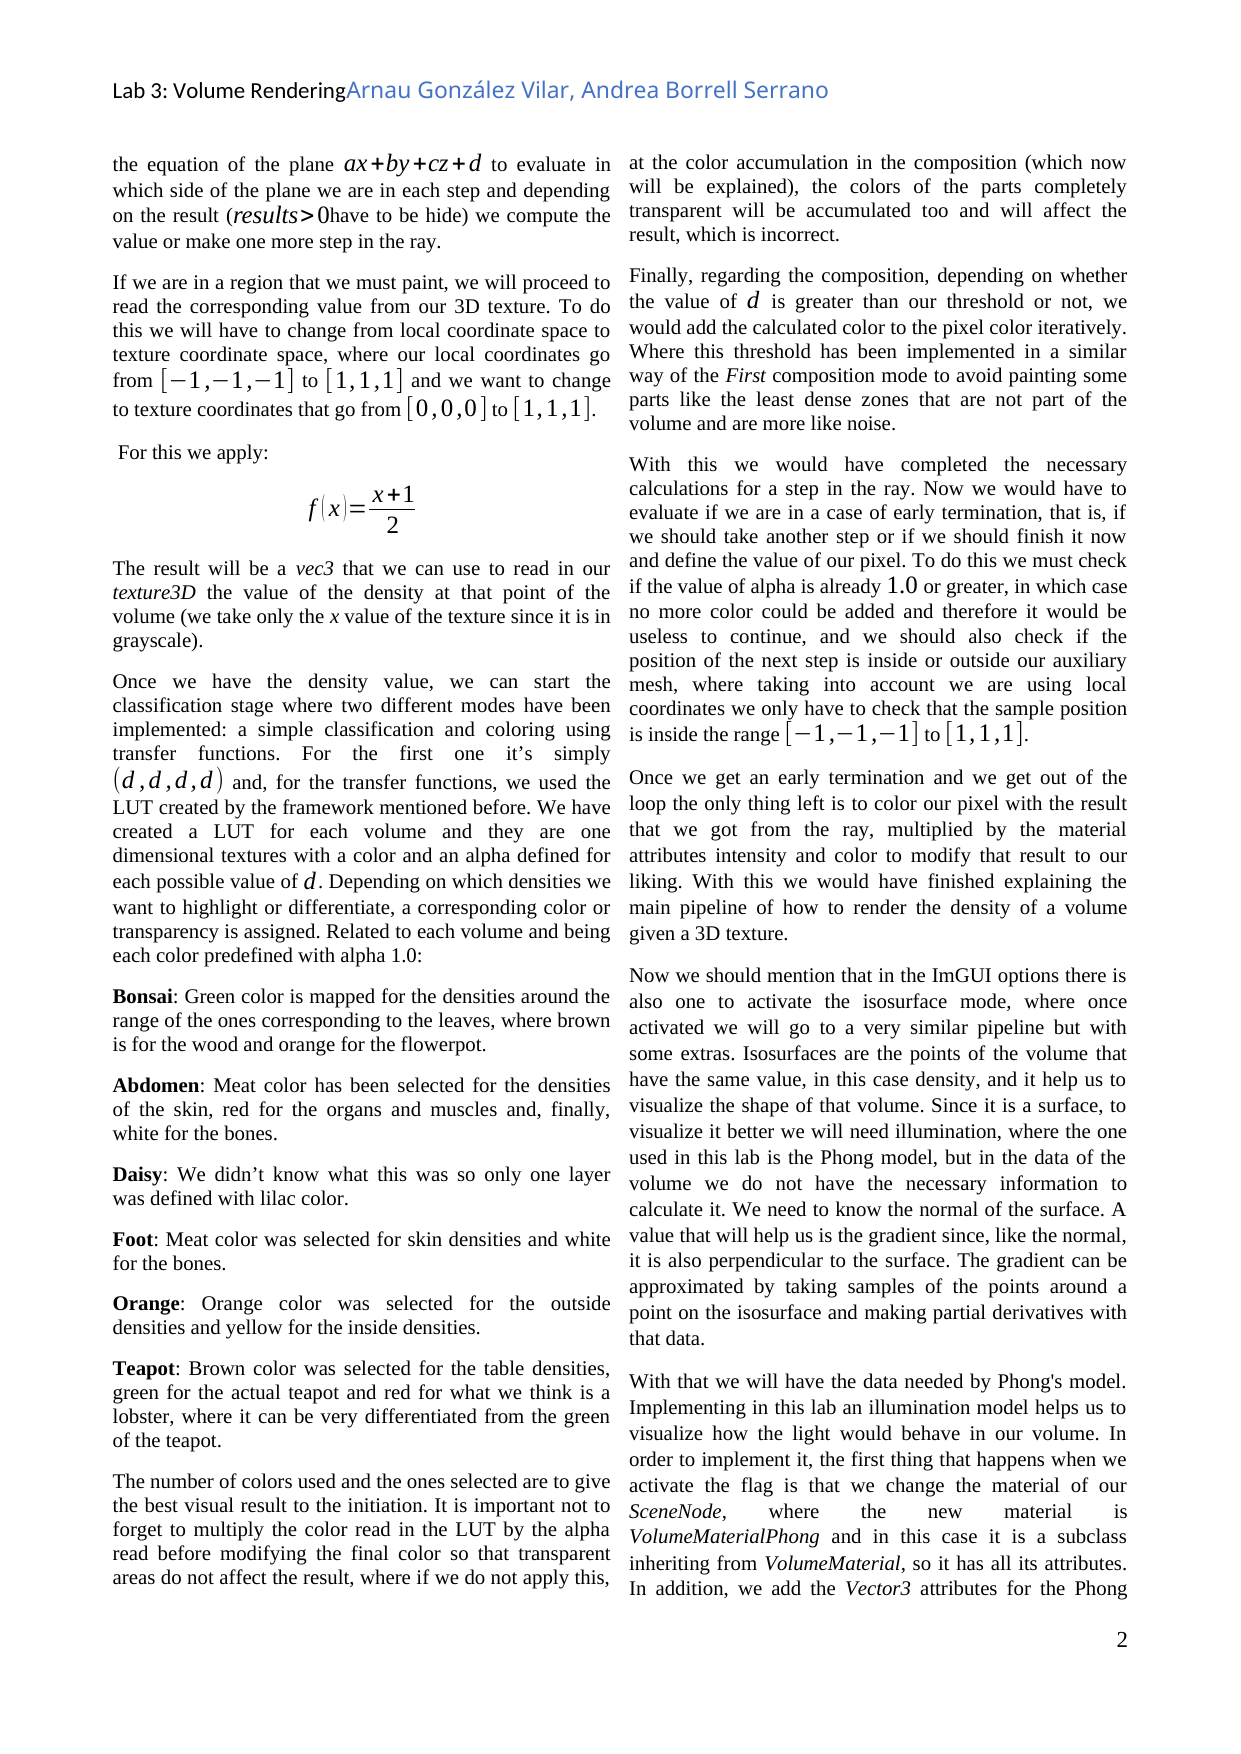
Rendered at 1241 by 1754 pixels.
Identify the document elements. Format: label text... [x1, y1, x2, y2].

text Abdomen: Meat color has been selected for the densities of the skin, red for the organs and muscles and, finally, white for the bones. [112, 1073, 611, 1145]
text The result will be a vec3 that we can use to read in our texture3D the value of the density at that point of the volume (we take only the x value of the texture since it is in grayscale). [112, 556, 611, 652]
text Teapot: Brown color was selected for the table densities, green for the actual teapot and red for what we think is a lobster, where it can be very differentiated from the green of the teapot. [112, 1356, 611, 1452]
text Orange: Orange color was selected for the outside densities and yellow for the inside densities. [112, 1291, 611, 1339]
text The number of colors used and the ones selected are to give the best visual result to the initiation. It is important not to forget to multiply the color read in the LUT by the alpha read before modifying the final color so that transparent areas do not affect the result, where if we do not apply this, at the color accumulation in the composition (which now will be explained), the colors of the parts completely transparent will be accumulated too and will affect the result, which is incorrect. [629, 150, 1128, 246]
text If we are in a region that we must paint, we will proceed to read the corresponding value from our 3D texture. To do this we will have to change from local coordinate space to texture coordinate space, where our local coordinates go from to and we want to change to texture coordinates that go from to . [112, 270, 611, 423]
text Finally, regarding the composition, depending on whether the value of is greater than our threshold or not, we would add the calculated color to the pixel color iteratively. Where this threshold has been implemented in a similar way of the First composition mode to avoid painting some parts like the least dense zones that are not part of the volume and are more like noise. [629, 263, 1128, 435]
text Bonsai: Green color is mapped for the densities around the range of the ones corresponding to the leaves, where brown is for the wood and orange for the flowerpot. [112, 984, 611, 1056]
text The number of colors used and the ones selected are to give the best visual result to the initiation. It is important not to forget to multiply the color read in the LUT by the alpha read before modifying the final color so that transparent areas do not affect the result, where if we do not apply this, at the color accumulation in the composition (which now will be explained), the colors of the parts completely transparent will be accumulated too and will affect the result, which is incorrect. [112, 1469, 611, 1589]
text Foot: Meat color was selected for skin densities and white for the bones. [112, 1226, 611, 1274]
text Once we get an early termination and we get out of the loop the only thing left is to color our pixel with the result that we got from the ray, multiplied by the material attributes intensity and color to modify that result to our liking. With this we would have finished explaining the main pipeline of how to render the density of a volume given a 3D texture. [629, 765, 1128, 944]
text For this we apply: [112, 440, 611, 464]
text Daisy: We didn’t know what this was so only one layer was defined with lilac color. [112, 1162, 611, 1210]
text With this we would have completed the necessary calculations for a step in the ray. Now we would have to evaluate if we are in a case of early termination, that is, if we should take another step or if we should finish it now and define the value of our pixel. To do this we must check if the value of alpha is already or greater, in which case no more color could be added and therefore it would be useless to continue, and we should also check if the position of the next step is inside or outside our auxiliary mesh, where taking into account we are using local coordinates we only have to check that the sample position is inside the range to . [629, 452, 1128, 748]
text Once we have the density value, we can start the classification stage where two different modes have been implemented: a simple classification and coloring using transfer functions. For the first one it’s simply and, for the transfer functions, we used the LUT created by the framework mentioned before. We have created a LUT for each volume and they are one dimensional textures with a color and an alpha defined for each possible value of . Depending on which densities we want to highlight or differentiate, a corresponding color or transparency is assigned. Related to each volume and being each color predefined with alpha 1.0: [112, 669, 611, 967]
text Now we should mention that in the ImGUI options there is also one to activate the isosurface mode, where once activated we will go to a very similar pipeline but with some extras. Isosurfaces are the points of the volume that have the same value, in this case density, and it help us to visualize the shape of that volume. Since it is a surface, to visualize it better we will need illumination, where the one used in this lab is the Phong model, but in the data of the volume we do not have the necessary information to calculate it. We need to know the normal of the surface. A value that will help us is the gradient since, like the normal, it is also perpendicular to the surface. The gradient can be approximated by taking samples of the points around a point on the isosurface and making partial derivatives with that data. [629, 963, 1128, 1350]
